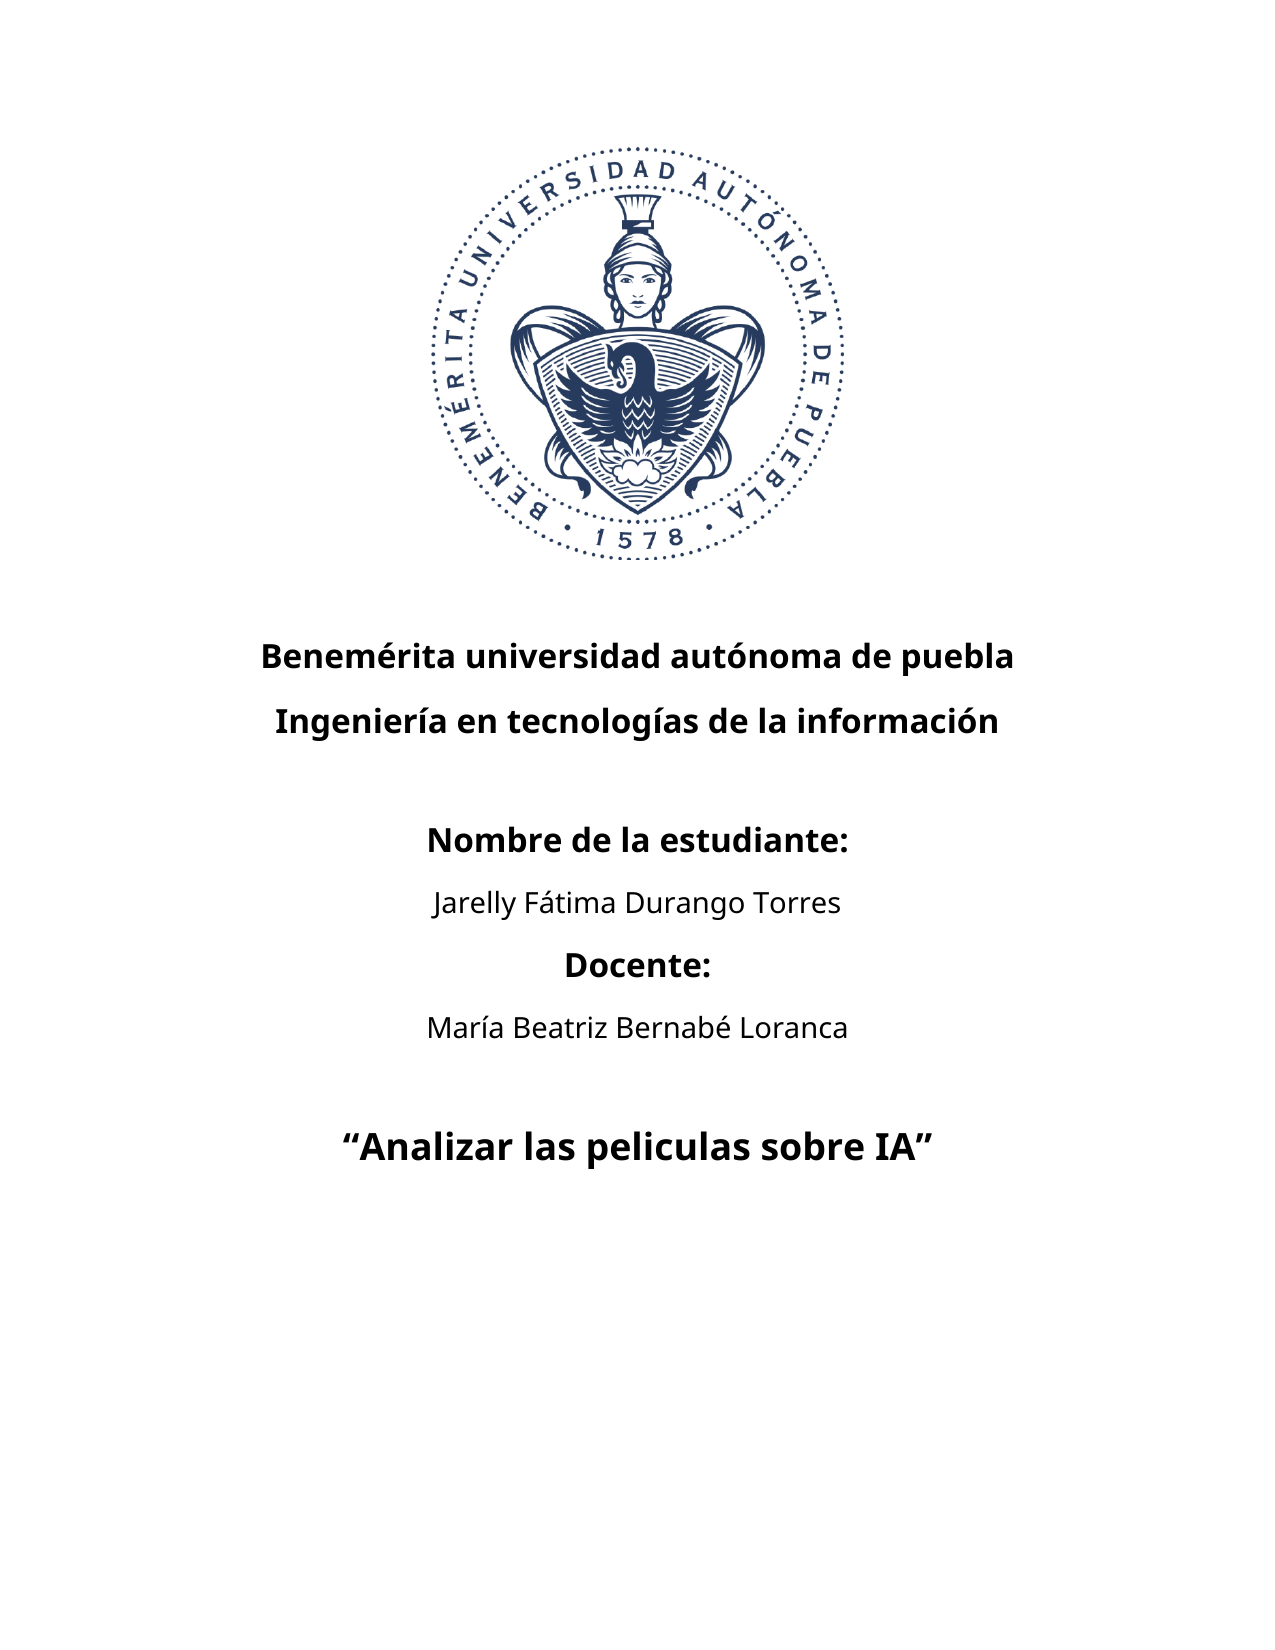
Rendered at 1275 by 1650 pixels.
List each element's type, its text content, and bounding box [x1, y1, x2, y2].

text María Beatriz Bernabé Loranca [177, 1008, 1098, 1047]
picture [431, 147, 844, 560]
text Ingeniería en tecnologías de la información [177, 698, 1098, 743]
text Docente: [177, 942, 1098, 988]
text Jarelly Fátima Durango Torres [177, 883, 1098, 922]
text “Analizar las peliculas sobre IA” [177, 1121, 1098, 1172]
text Benemérita universidad autónoma de puebla [177, 632, 1098, 678]
text Nombre de la estudiante: [177, 817, 1098, 862]
